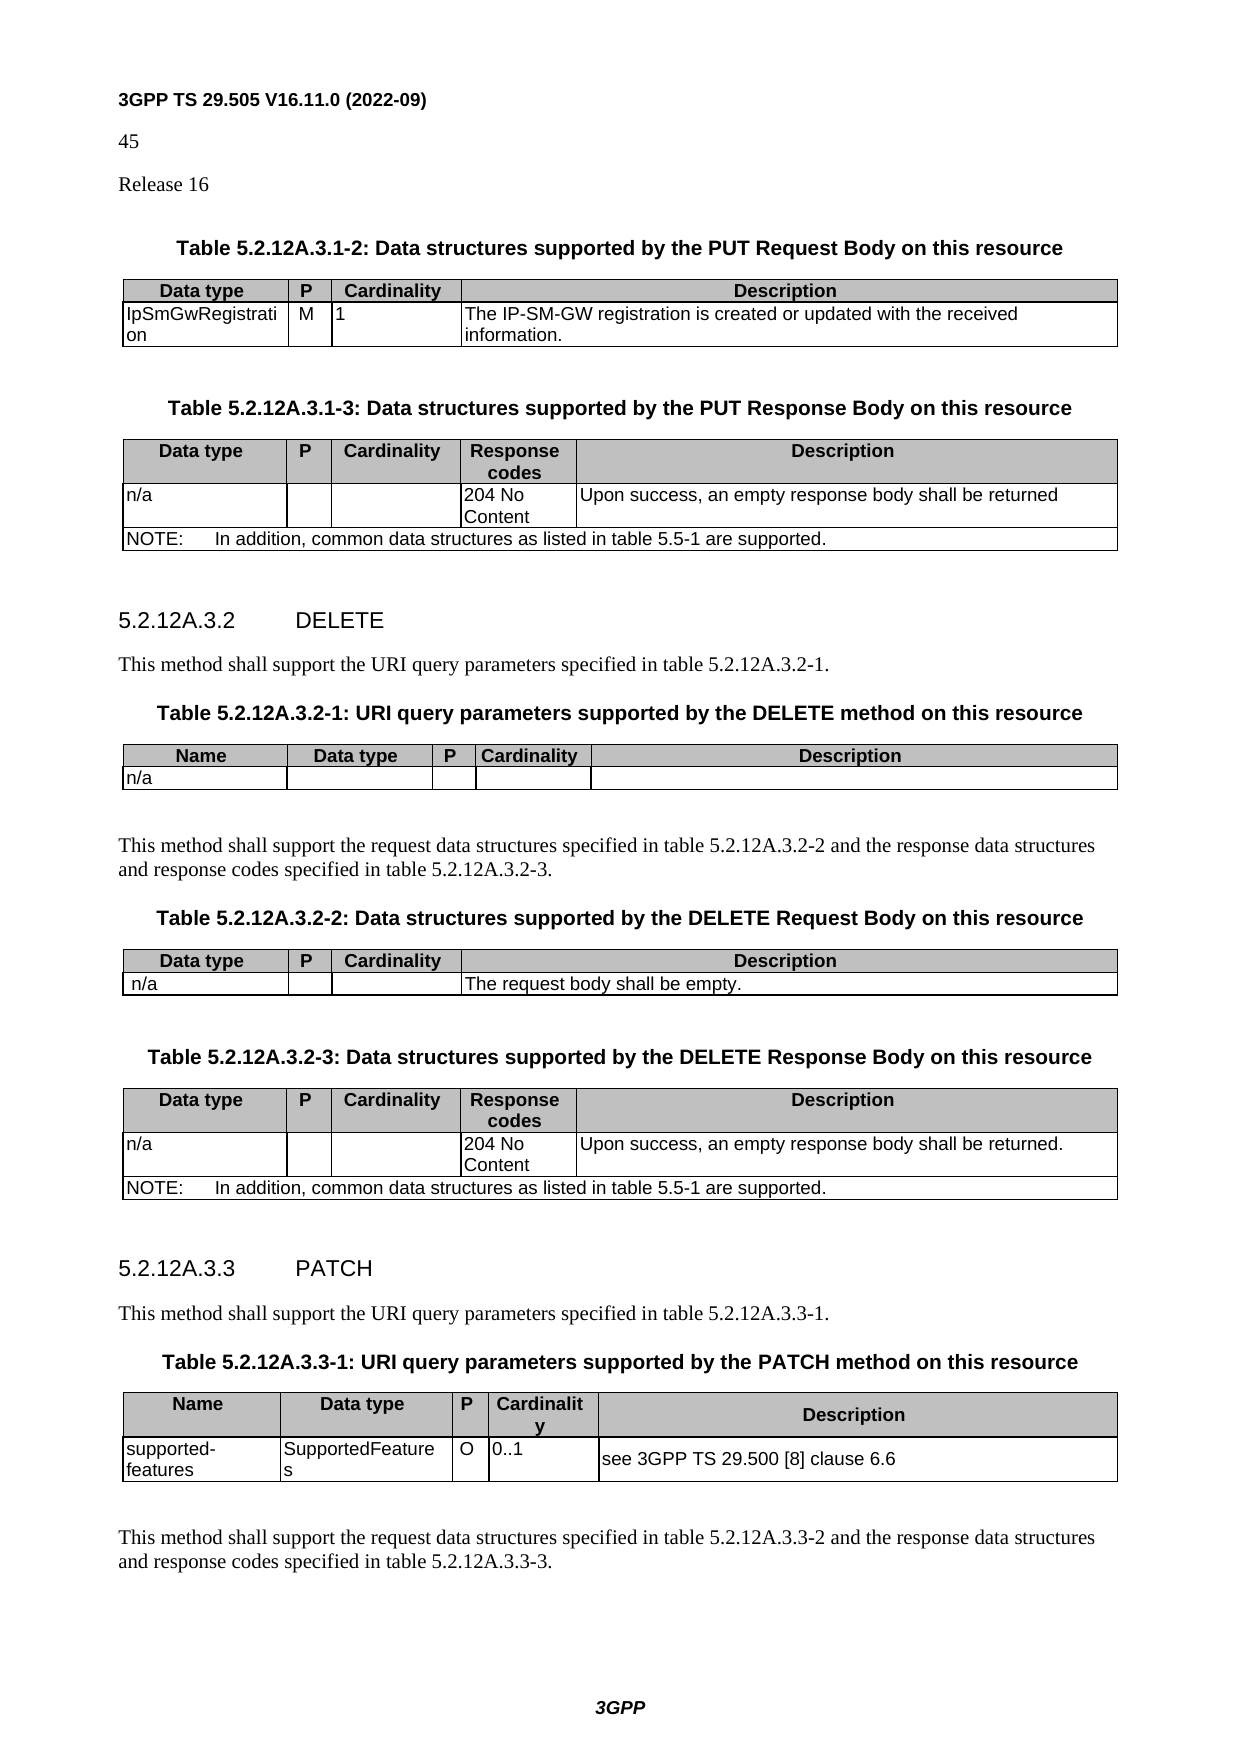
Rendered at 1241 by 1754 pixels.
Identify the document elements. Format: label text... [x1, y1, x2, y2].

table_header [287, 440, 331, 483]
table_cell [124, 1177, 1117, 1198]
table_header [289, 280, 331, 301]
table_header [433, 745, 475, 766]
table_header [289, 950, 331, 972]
text Table 5.2.12A.3.3-1: URI query parameters supported by the PATCH method on this resource [118, 1349, 1122, 1373]
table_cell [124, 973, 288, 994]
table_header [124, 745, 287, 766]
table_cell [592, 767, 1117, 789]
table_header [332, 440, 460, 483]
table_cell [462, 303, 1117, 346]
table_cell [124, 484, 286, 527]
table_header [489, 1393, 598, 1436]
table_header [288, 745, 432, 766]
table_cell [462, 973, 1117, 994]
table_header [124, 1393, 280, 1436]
text Table 5.2.12A.3.1-3: Data structures supported by the PUT Response Body on this resource [118, 396, 1122, 420]
text This method shall support the request data structures specified in table 5.2.12A.3.3-2 and the response data structures and response codes specified in table 5.2.12A.3.3-3. [118, 1525, 1122, 1573]
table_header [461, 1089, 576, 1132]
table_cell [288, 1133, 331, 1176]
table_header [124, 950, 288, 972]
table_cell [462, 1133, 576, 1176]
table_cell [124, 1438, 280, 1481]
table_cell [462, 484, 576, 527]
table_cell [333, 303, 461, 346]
text Table 5.2.12A.3.2-1: URI query parameters supported by the DELETE method on this resource [118, 701, 1122, 725]
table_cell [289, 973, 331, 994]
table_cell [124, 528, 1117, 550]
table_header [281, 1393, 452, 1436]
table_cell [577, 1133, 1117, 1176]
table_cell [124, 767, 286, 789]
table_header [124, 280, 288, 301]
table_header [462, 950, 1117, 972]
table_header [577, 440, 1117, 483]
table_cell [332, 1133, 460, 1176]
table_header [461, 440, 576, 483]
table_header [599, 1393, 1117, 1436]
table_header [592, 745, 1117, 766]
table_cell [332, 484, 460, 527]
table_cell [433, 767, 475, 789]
text Table 5.2.12A.3.2-2: Data structures supported by the DELETE Request Body on this resource [118, 906, 1122, 930]
subtitle 5.2.12A.3.3 PATCH [118, 1255, 1122, 1282]
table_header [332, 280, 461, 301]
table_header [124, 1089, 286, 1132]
text Table 5.2.12A.3.2-3: Data structures supported by the DELETE Response Body on this resource [118, 1045, 1122, 1069]
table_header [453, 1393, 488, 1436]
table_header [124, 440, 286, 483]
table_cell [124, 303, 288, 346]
text Table 5.2.12A.3.1-2: Data structures supported by the PUT Request Body on this resource [118, 236, 1122, 260]
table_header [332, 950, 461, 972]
text This method shall support the URI query parameters specified in table 5.2.12A.3.3-1. [118, 1300, 1122, 1324]
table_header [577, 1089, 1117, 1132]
text This method shall support the request data structures specified in table 5.2.12A.3.2-2 and the response data structures and response codes specified in table 5.2.12A.3.2-3. [118, 833, 1122, 881]
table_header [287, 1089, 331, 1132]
subtitle 5.2.12A.3.2 DELETE [118, 607, 1122, 633]
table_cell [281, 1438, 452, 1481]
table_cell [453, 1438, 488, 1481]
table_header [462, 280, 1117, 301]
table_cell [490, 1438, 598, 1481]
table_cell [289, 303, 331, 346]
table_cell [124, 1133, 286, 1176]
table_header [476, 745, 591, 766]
text This method shall support the URI query parameters specified in table 5.2.12A.3.2-1. [118, 652, 1122, 676]
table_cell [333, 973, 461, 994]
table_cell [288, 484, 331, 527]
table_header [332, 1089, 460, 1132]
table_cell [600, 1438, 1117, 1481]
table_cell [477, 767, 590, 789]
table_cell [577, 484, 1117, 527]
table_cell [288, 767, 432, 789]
